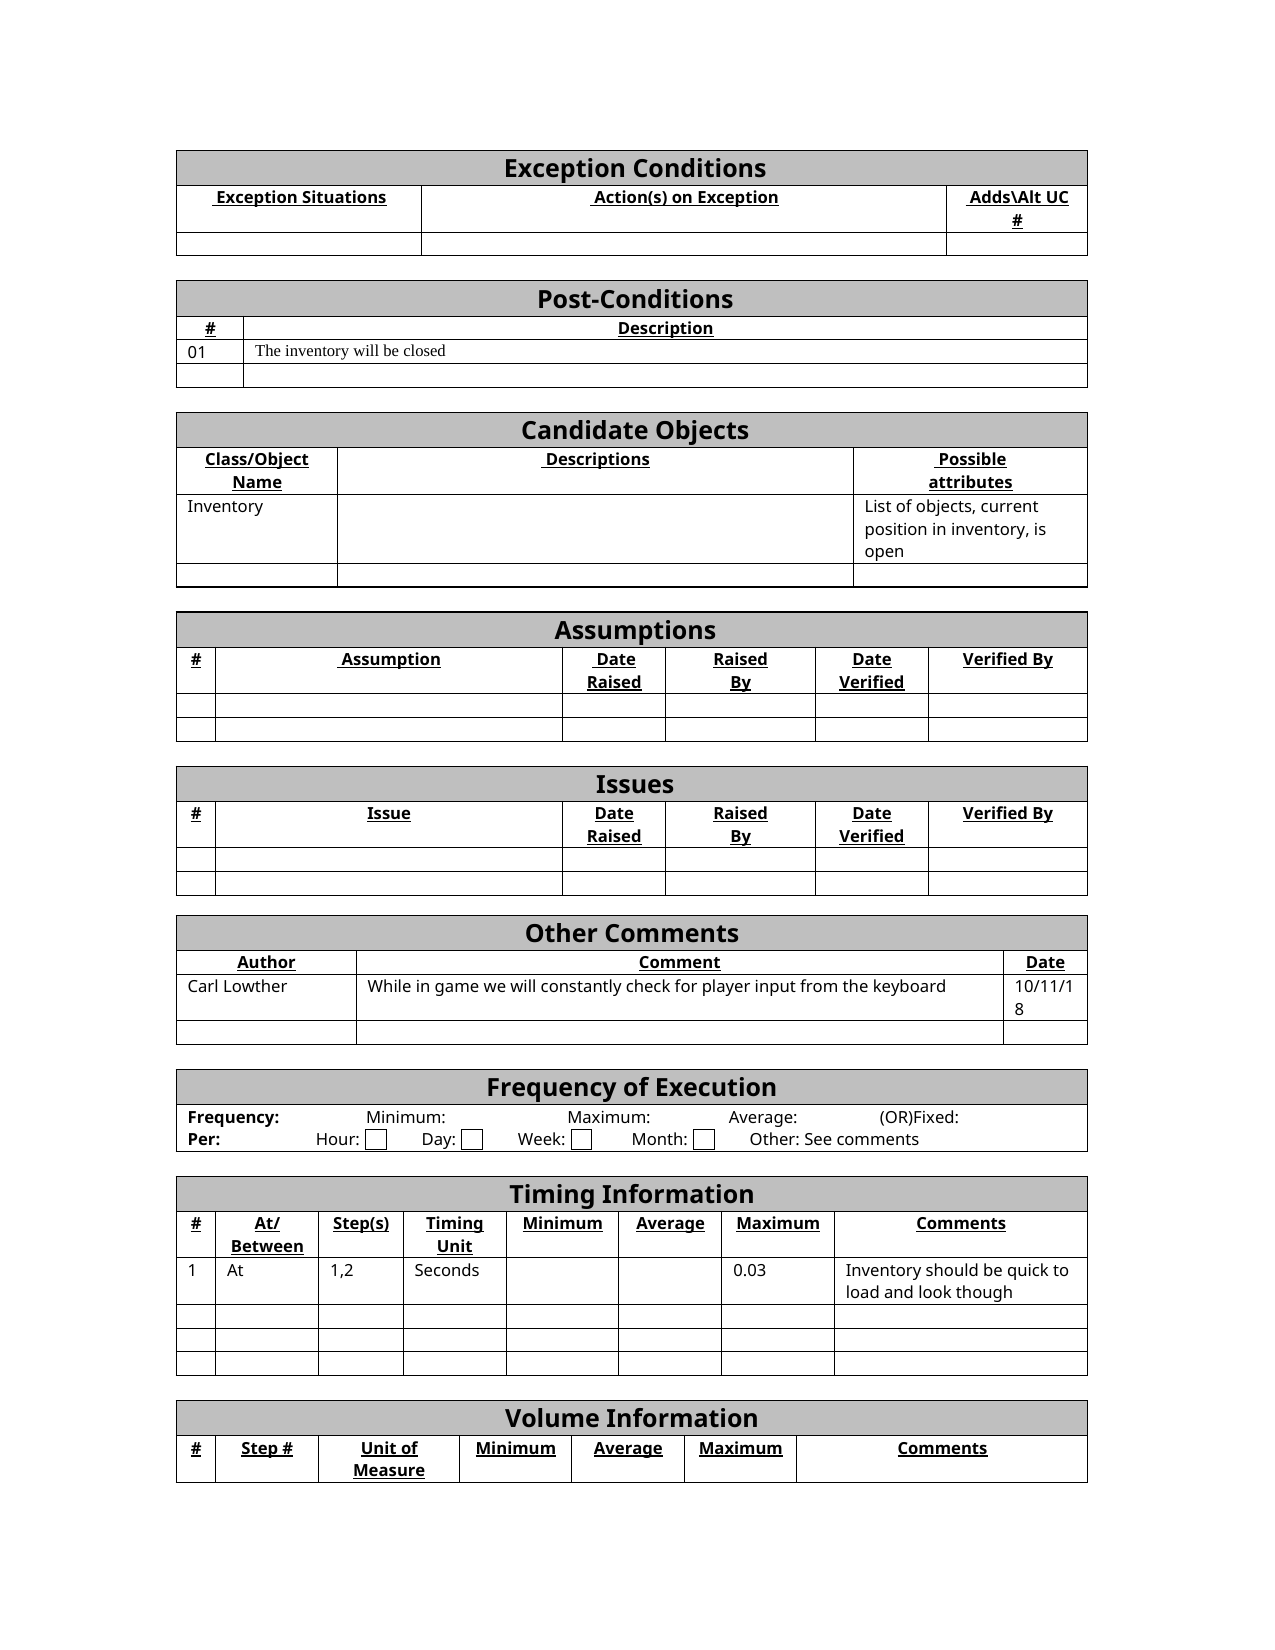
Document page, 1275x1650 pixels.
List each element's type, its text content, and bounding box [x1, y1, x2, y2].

table_cell [404, 1329, 506, 1351]
table_header Candidate Objects [177, 413, 1087, 447]
table_cell Class/Object Name [177, 448, 337, 493]
table_cell # [177, 317, 243, 339]
table_cell Date [1004, 951, 1087, 974]
table_cell Exception Situations [177, 186, 421, 232]
table_cell 1 [177, 1258, 215, 1304]
table_cell Step(s) [319, 1212, 403, 1257]
table_cell [177, 564, 337, 586]
table_cell [177, 1352, 215, 1375]
table_cell [947, 233, 1087, 255]
table_cell Action(s) on Exception [422, 186, 946, 232]
table_cell Raised By [666, 648, 815, 693]
table_cell [929, 694, 1087, 717]
table_cell [216, 718, 562, 741]
table_cell [216, 1329, 318, 1351]
table_cell Date Raised [563, 648, 665, 693]
table_cell 0.03 [722, 1258, 834, 1304]
table_cell [177, 848, 215, 871]
table_header Other Comments [177, 916, 1087, 950]
table_cell [929, 848, 1087, 871]
table_cell [666, 718, 815, 741]
table_cell [666, 872, 815, 895]
table_cell Minimum [460, 1436, 571, 1482]
table_cell Adds\Alt UC # [947, 186, 1087, 232]
table_cell Comment [357, 951, 1003, 974]
table_cell [619, 1352, 721, 1375]
table_cell Descriptions [338, 448, 853, 493]
table_cell [619, 1329, 721, 1351]
table_cell [929, 872, 1087, 895]
table_cell List of objects, current position in inventory, is open [854, 495, 1087, 563]
table_cell Frequency: Minimum: Maximum: Average: (OR)Fixed: Per: Hour: Day: Week: Month: Other: See comments [177, 1105, 1087, 1151]
table_cell [722, 1305, 834, 1327]
table_cell [177, 872, 215, 895]
table_header Volume Information [177, 1401, 1087, 1435]
table_cell [666, 694, 815, 717]
table_cell [177, 718, 215, 741]
table_cell [338, 495, 853, 563]
table_cell [507, 1305, 618, 1327]
table_cell 01 [177, 340, 243, 363]
table_cell [177, 1021, 356, 1044]
table_cell [619, 1305, 721, 1327]
table_cell Comments [835, 1212, 1087, 1257]
table_header Timing Information [177, 1177, 1087, 1211]
table_cell [835, 1352, 1087, 1375]
table_cell [722, 1329, 834, 1351]
table_cell Step # [216, 1436, 318, 1482]
table_cell Date Verified [816, 802, 928, 847]
table_cell Minimum [507, 1212, 618, 1257]
table_cell Possible attributes [854, 448, 1087, 493]
table_cell Maximum [685, 1436, 796, 1482]
table_cell # [177, 1436, 215, 1482]
table_cell Verified By [929, 802, 1087, 847]
table_cell [404, 1305, 506, 1327]
table_cell [216, 1352, 318, 1375]
table_cell 1,2 [319, 1258, 403, 1304]
table_cell At [216, 1258, 318, 1304]
table_cell [216, 694, 562, 717]
table_cell [244, 364, 1087, 387]
table_cell At/ Between [216, 1212, 318, 1257]
table_cell # [177, 648, 215, 693]
table_cell 10/11/18 [1004, 975, 1087, 1020]
table_cell Comments [797, 1436, 1087, 1482]
table_cell Carl Lowther [177, 975, 356, 1020]
table_cell [816, 718, 928, 741]
table_cell [619, 1258, 721, 1304]
table_cell Inventory [177, 495, 337, 563]
table_cell [404, 1352, 506, 1375]
table_cell [666, 848, 815, 871]
table_cell Date Raised [563, 802, 665, 847]
table_cell Description [244, 317, 1087, 339]
table_cell [507, 1352, 618, 1375]
table_cell [338, 564, 853, 586]
table_cell [816, 848, 928, 871]
table_cell Date Verified [816, 648, 928, 693]
table_cell [563, 848, 665, 871]
table_cell Raised By [666, 802, 815, 847]
table_cell [507, 1329, 618, 1351]
table_cell [319, 1305, 403, 1327]
table_cell Maximum [722, 1212, 834, 1257]
table_cell [563, 872, 665, 895]
table_cell [319, 1352, 403, 1375]
table_cell [929, 718, 1087, 741]
table_cell Author [177, 951, 356, 974]
table_cell [216, 872, 562, 895]
table_cell Verified By [929, 648, 1087, 693]
table_cell The inventory will be closed [244, 340, 1087, 363]
table_cell [854, 564, 1087, 586]
table_cell [563, 718, 665, 741]
table_header Exception Conditions [177, 151, 1087, 185]
table_cell [816, 872, 928, 895]
table_cell [177, 233, 421, 255]
table_cell Unit of Measure [319, 1436, 459, 1482]
table_cell [177, 1329, 215, 1351]
table_header Assumptions [177, 613, 1087, 647]
table_cell [563, 694, 665, 717]
table_cell While in game we will constantly check for player input from the keyboard [357, 975, 1003, 1020]
table_cell [422, 233, 946, 255]
table_cell Inventory should be quick to load and look though [835, 1258, 1087, 1304]
table_cell [1004, 1021, 1087, 1044]
table_cell Seconds [404, 1258, 506, 1304]
table_cell [216, 1305, 318, 1327]
table_cell # [177, 1212, 215, 1257]
table_header Frequency of Execution [177, 1070, 1087, 1104]
table_cell [177, 1305, 215, 1327]
table_cell [835, 1305, 1087, 1327]
table_header Issues [177, 767, 1087, 801]
table_cell [816, 694, 928, 717]
table_cell Issue [216, 802, 562, 847]
table_cell [507, 1258, 618, 1304]
table_cell [722, 1352, 834, 1375]
table_cell [835, 1329, 1087, 1351]
table_cell [216, 848, 562, 871]
table_cell # [177, 802, 215, 847]
table_cell Assumption [216, 648, 562, 693]
table_cell [319, 1329, 403, 1351]
table_cell [177, 364, 243, 387]
table_cell [357, 1021, 1003, 1044]
table_cell Timing Unit [404, 1212, 506, 1257]
table_cell Average [572, 1436, 684, 1482]
table_header Post-Conditions [177, 281, 1087, 316]
table_cell [177, 694, 215, 717]
table_cell Average [619, 1212, 721, 1257]
